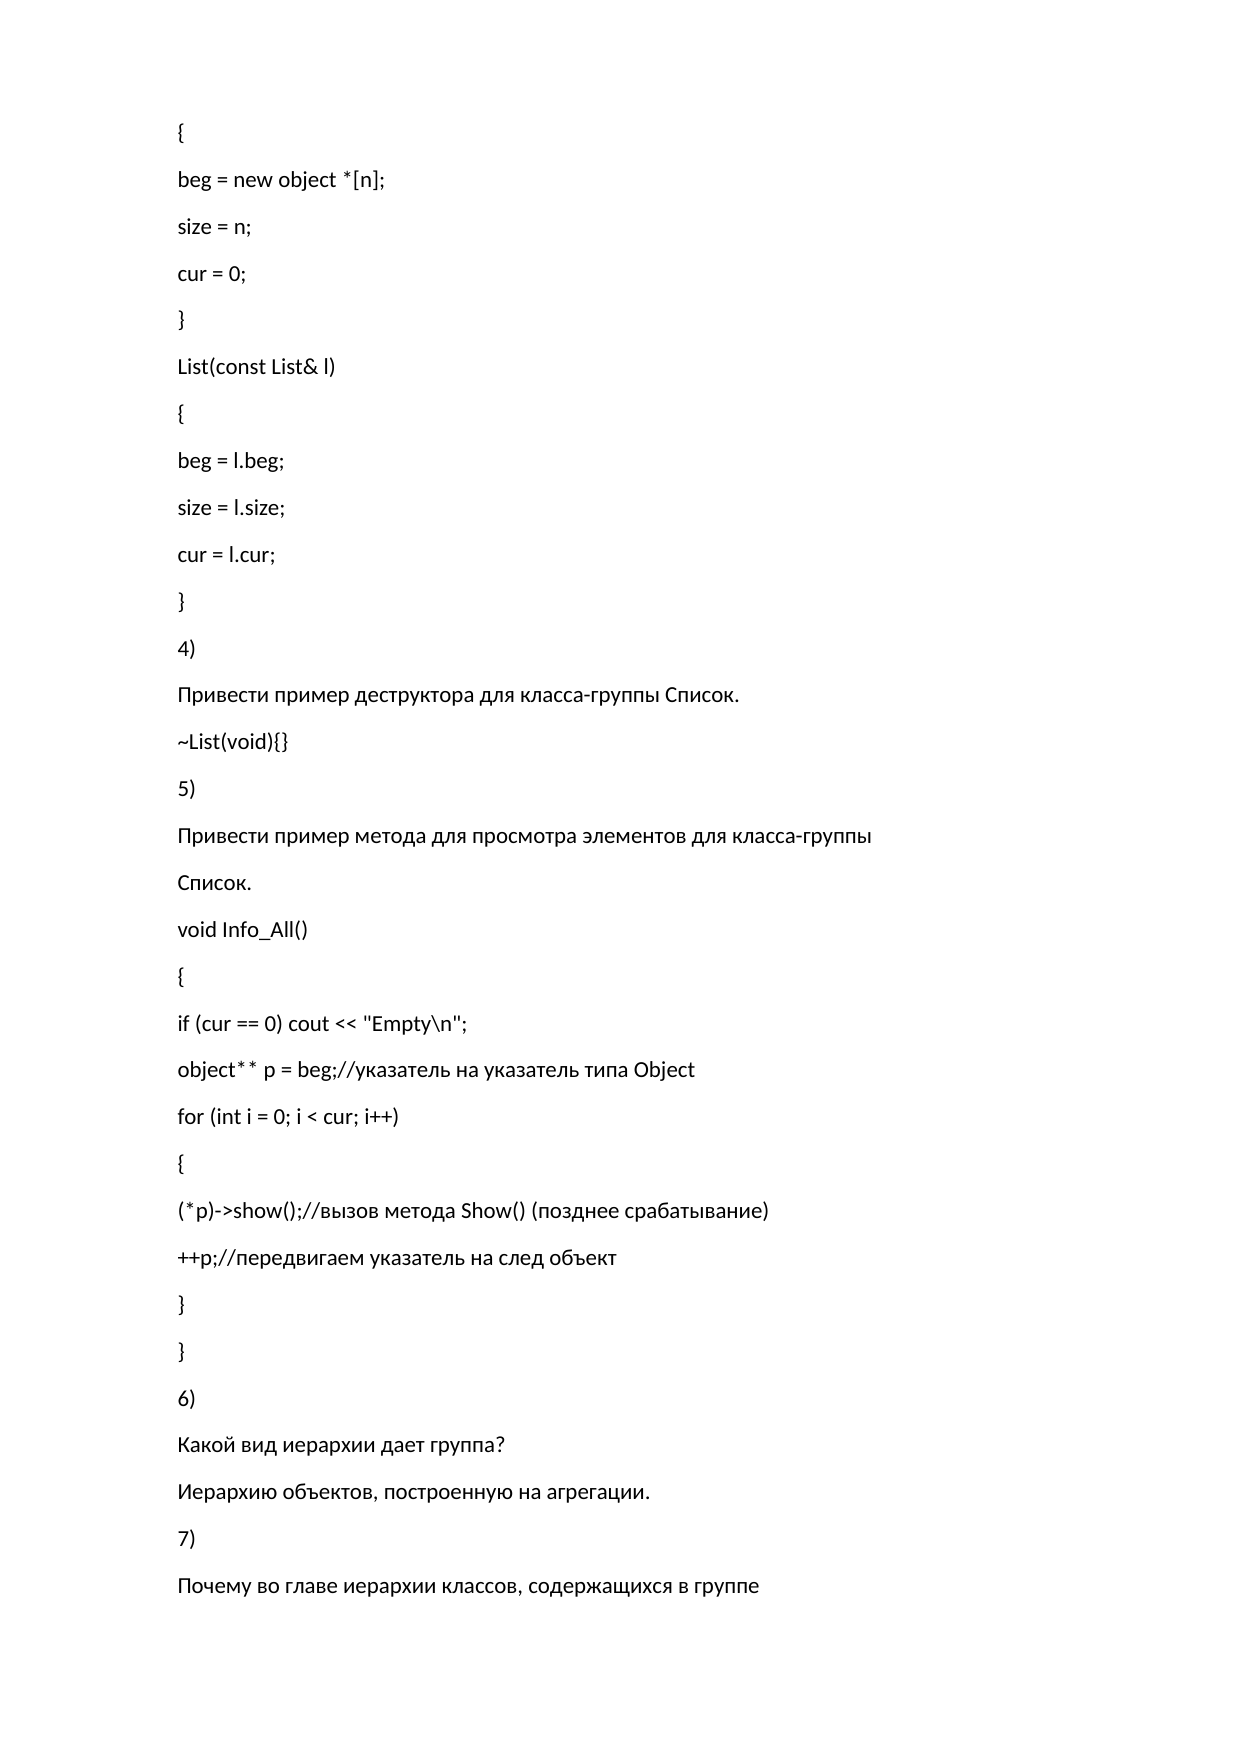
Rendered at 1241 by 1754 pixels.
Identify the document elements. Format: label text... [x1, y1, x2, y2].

text size = n; [177, 212, 1152, 240]
text cur = l.cur; [177, 540, 1152, 568]
text object** p = beg;//указатель на указатель типа Object [177, 1056, 1152, 1084]
text for (int i = 0; i < cur; i++) [177, 1102, 1152, 1131]
text List(const List& l) [177, 352, 1152, 381]
text 5) [177, 774, 1152, 802]
text } [177, 1290, 1152, 1318]
text 4) [177, 634, 1152, 662]
text { [177, 399, 1152, 427]
text { [177, 118, 1152, 146]
text ~List(void){} [177, 727, 1152, 756]
text Привести пример метода для просмотра элементов для класса-группы [177, 821, 1152, 849]
text beg = new object *[n]; [177, 165, 1152, 193]
text ++p;//передвигаем указатель на след объект [177, 1243, 1152, 1271]
text size = l.size; [177, 493, 1152, 521]
text { [177, 962, 1152, 990]
text } [177, 587, 1152, 615]
text Какой вид иерархии дает группа? [177, 1431, 1152, 1459]
text { [177, 1149, 1152, 1177]
text beg = l.beg; [177, 446, 1152, 474]
text if (cur == 0) cout << "Empty\n"; [177, 1009, 1152, 1037]
text Почему во главе иерархии классов, содержащихся в группе [177, 1571, 1152, 1599]
text } [177, 306, 1152, 334]
text Привести пример деструктора для класса-группы Список. [177, 681, 1152, 709]
text (*p)->show();//вызов метода Show() (позднее срабатывание) [177, 1196, 1152, 1224]
text } [177, 1337, 1152, 1365]
text void Info_All() [177, 915, 1152, 943]
text Список. [177, 868, 1152, 896]
text Иерархию объектов, построенную на агрегации. [177, 1477, 1152, 1506]
text 6) [177, 1384, 1152, 1412]
text cur = 0; [177, 259, 1152, 287]
text 7) [177, 1524, 1152, 1552]
